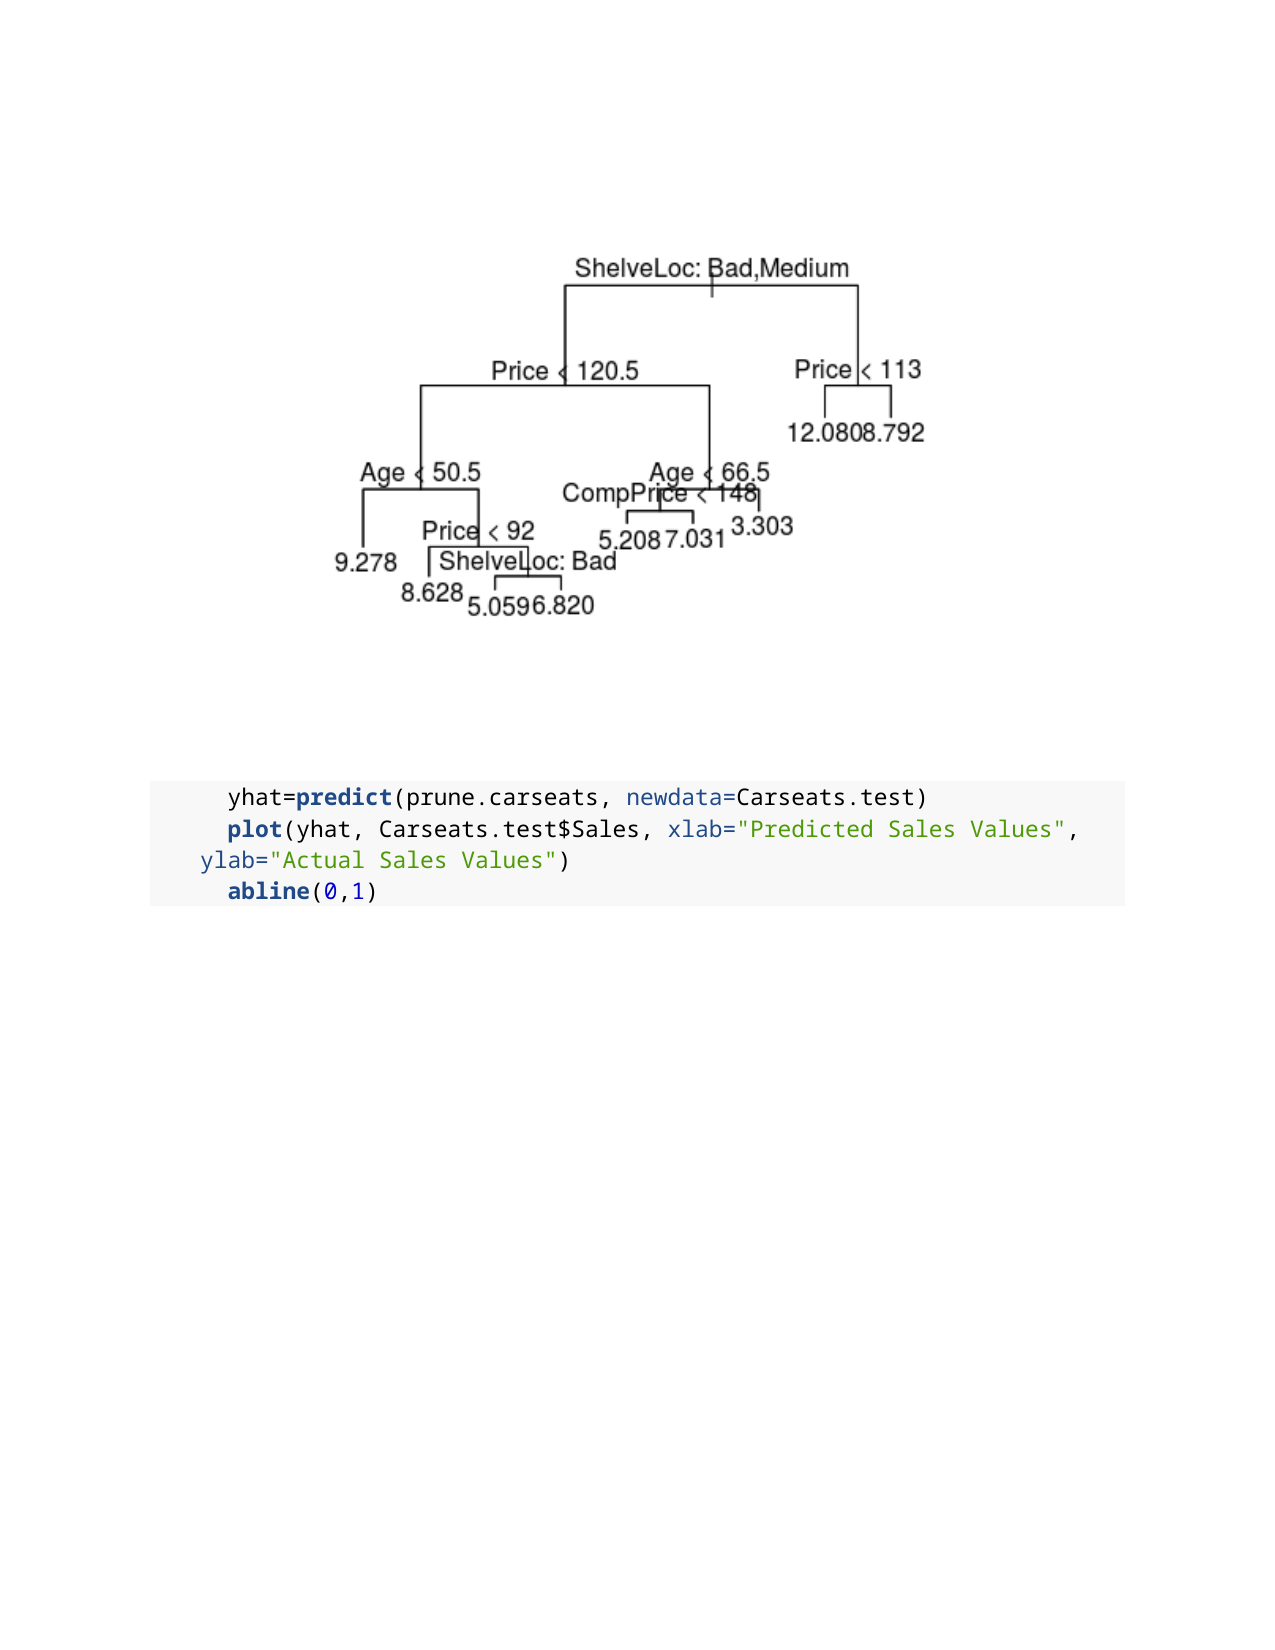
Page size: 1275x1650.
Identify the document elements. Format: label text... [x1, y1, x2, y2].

list yhat=predict(prune.carseats, newdata=Carseats.test) plot(yhat, Carseats.test$Sales, xlab="Predicted Sales Values", ylab="Actual Sales Values") abline(0,1) [150, 781, 1125, 906]
picture [218, 150, 975, 757]
